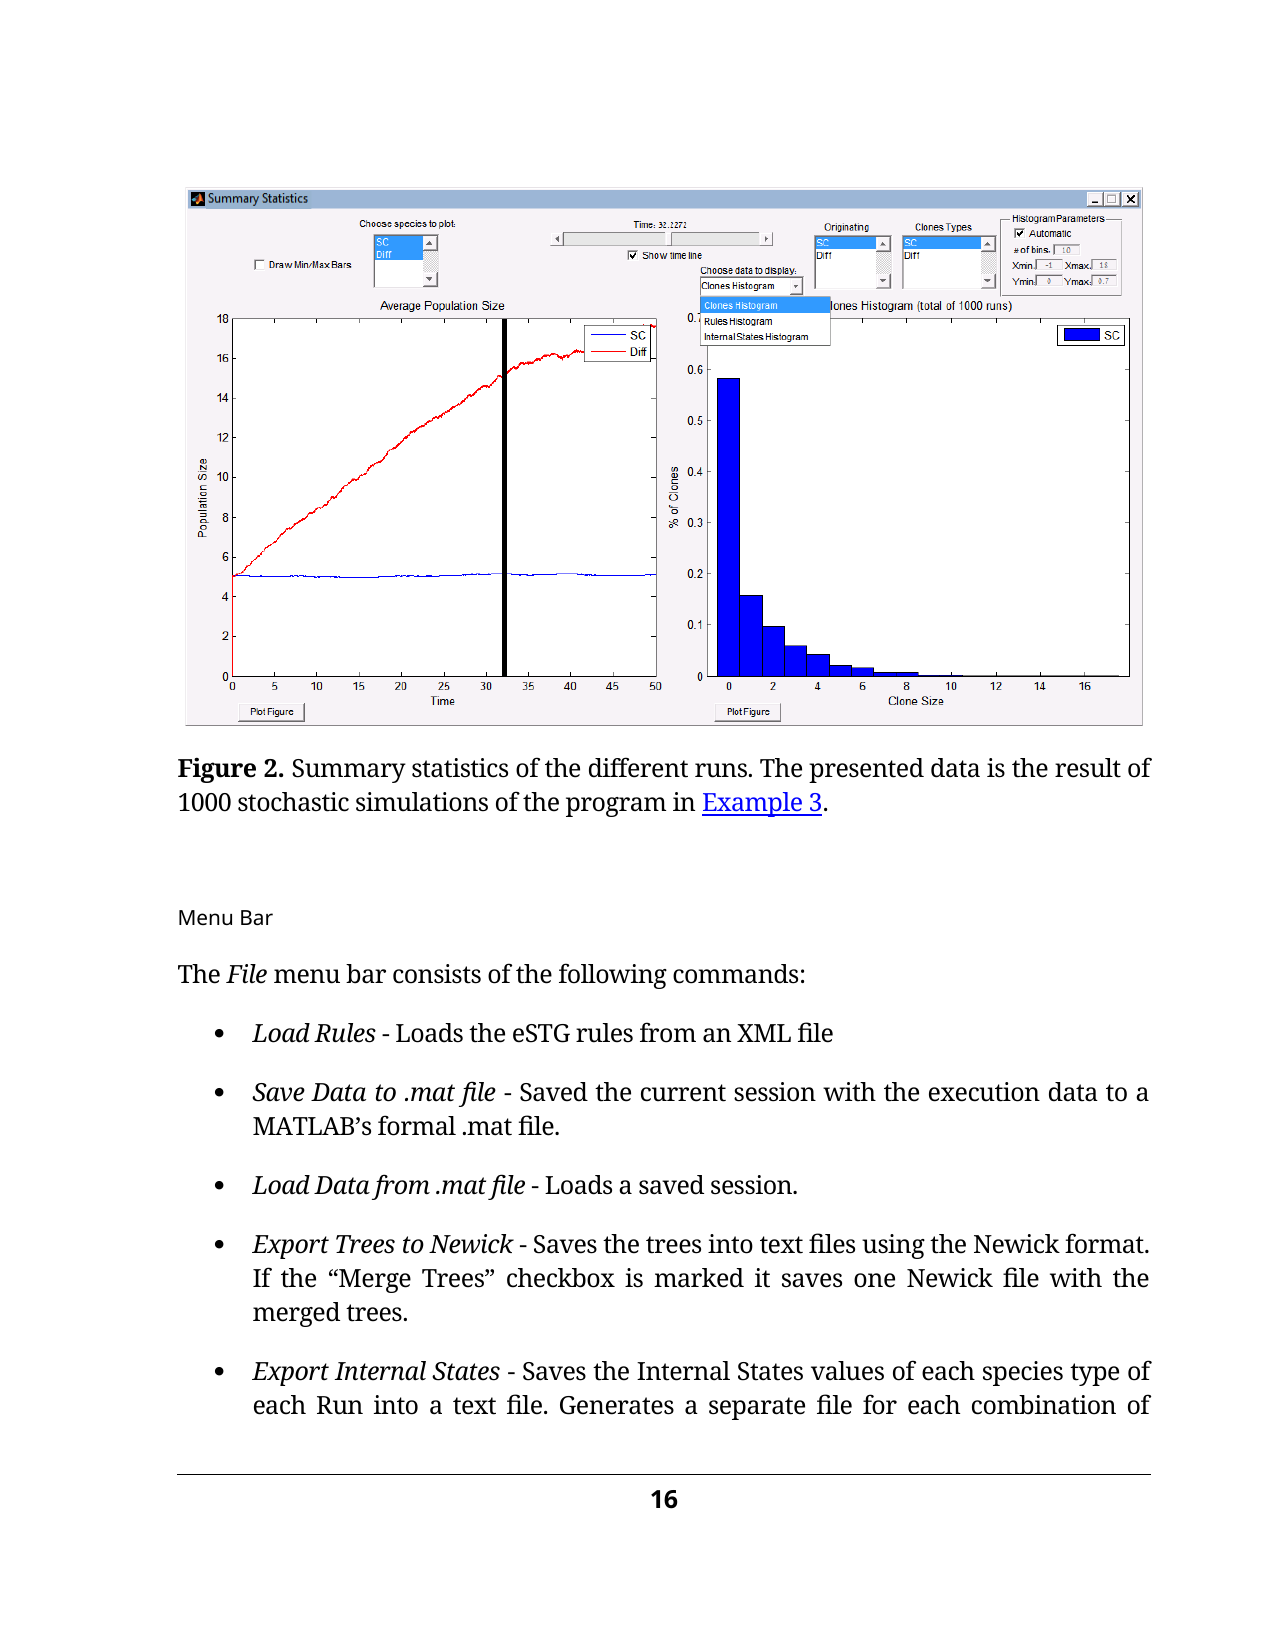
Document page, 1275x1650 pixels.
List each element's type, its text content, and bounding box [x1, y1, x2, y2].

text Figure 2. Summary statistics of the different runs. The presented data is the result of 1000 stochastic simulations of the program in Example 3. [177, 751, 1151, 819]
list Load Rules - Loads the eSTG rules from an XML file [215, 1016, 1151, 1049]
list Export Trees to Newick - Saves the trees into text files using the Newick format. If the “Merge Trees” checkbox is marked it saves one Newick file with the merged trees. [215, 1227, 1151, 1329]
list Save Data to .mat file - Saved the current session with the execution data to a MATLAB’s formal .mat file. [215, 1074, 1151, 1143]
list Load Data from .mat file - Loads a saved session. [215, 1168, 1151, 1202]
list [215, 1354, 1151, 1422]
picture [185, 187, 1143, 726]
subtitle Menu Bar [177, 903, 1151, 931]
text The File menu bar consists of the following commands: [177, 956, 1151, 991]
